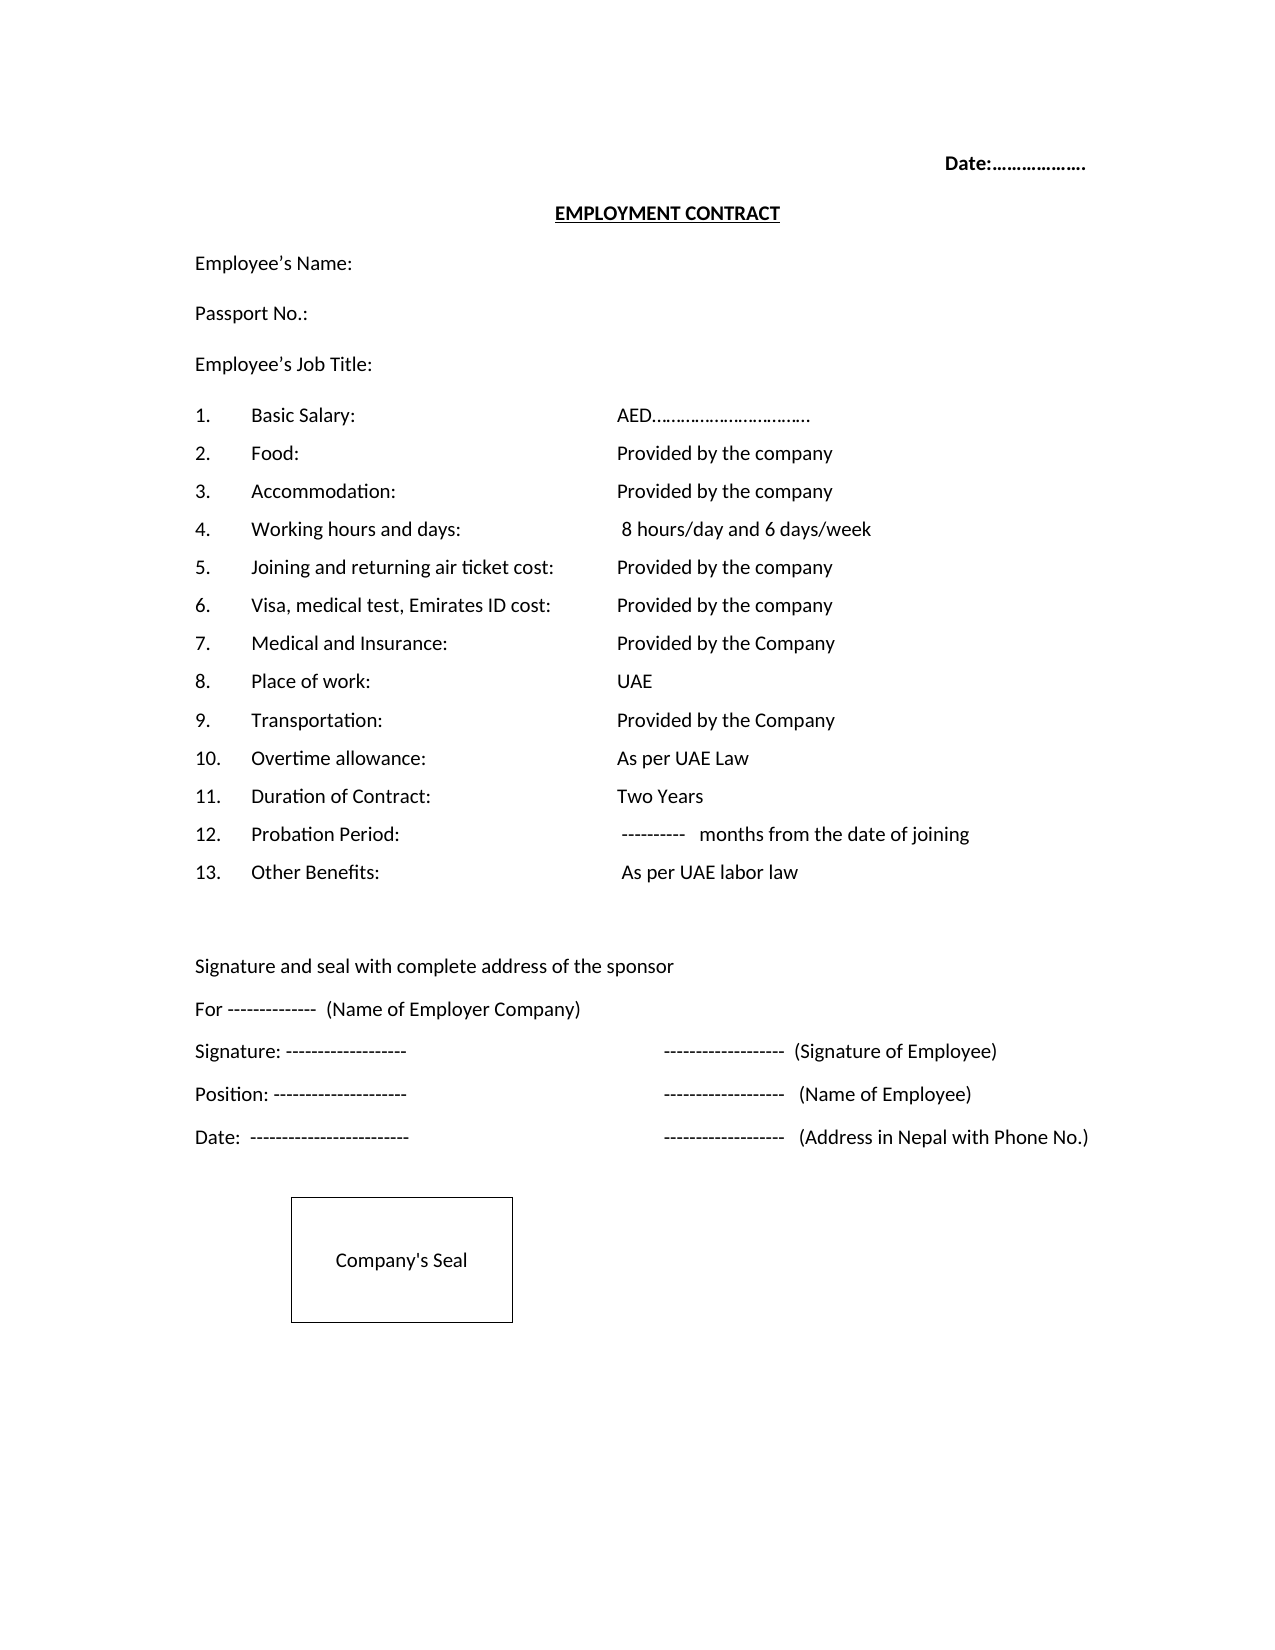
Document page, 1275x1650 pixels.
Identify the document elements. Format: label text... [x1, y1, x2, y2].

text Date: ------------------------- ------------------- (Address in Nepal with Phone No.) [195, 1124, 1140, 1150]
list Food: Provided by the company [195, 440, 1140, 465]
text For -------------- (Name of Employer Company) [195, 996, 1140, 1021]
list Overtime allowance: As per UAE Law [195, 745, 1140, 770]
list Duration of Contract: Two Years [195, 783, 1140, 808]
list Working hours and days: 8 hours/day and 6 days/week [195, 516, 1140, 542]
text Signature and seal with complete address of the sponsor [195, 953, 1140, 978]
list Joining and returning air ticket cost: Provided by the company [195, 554, 1140, 580]
list Visa, medical test, Emirates ID cost: Provided by the company [195, 592, 1140, 618]
text EMPLOYMENT CONTRACT [195, 200, 1140, 225]
text Employee’s Name: [195, 250, 1140, 275]
list Medical and Insurance: Provided by the Company [195, 631, 1140, 656]
list Other Benefits: As per UAE labor law [195, 859, 1140, 885]
text Passport No.: [195, 301, 1140, 326]
list Accommodation: Provided by the company [195, 478, 1140, 503]
text Employee’s Job Title: [195, 351, 1140, 377]
text Signature: ------------------- ------------------- (Signature of Employee) [195, 1039, 1140, 1064]
text Date:………………. [945, 150, 1140, 175]
list Basic Salary: AED…………………………… [195, 402, 1140, 427]
list Probation Period: ---------- months from the date of joining [195, 821, 1140, 847]
list Place of work: UAE [195, 669, 1140, 694]
text Position: --------------------- ------------------- (Name of Employee) [195, 1082, 1140, 1107]
list Transportation: Provided by the Company [195, 707, 1140, 732]
table_header Company's Seal [292, 1198, 512, 1322]
